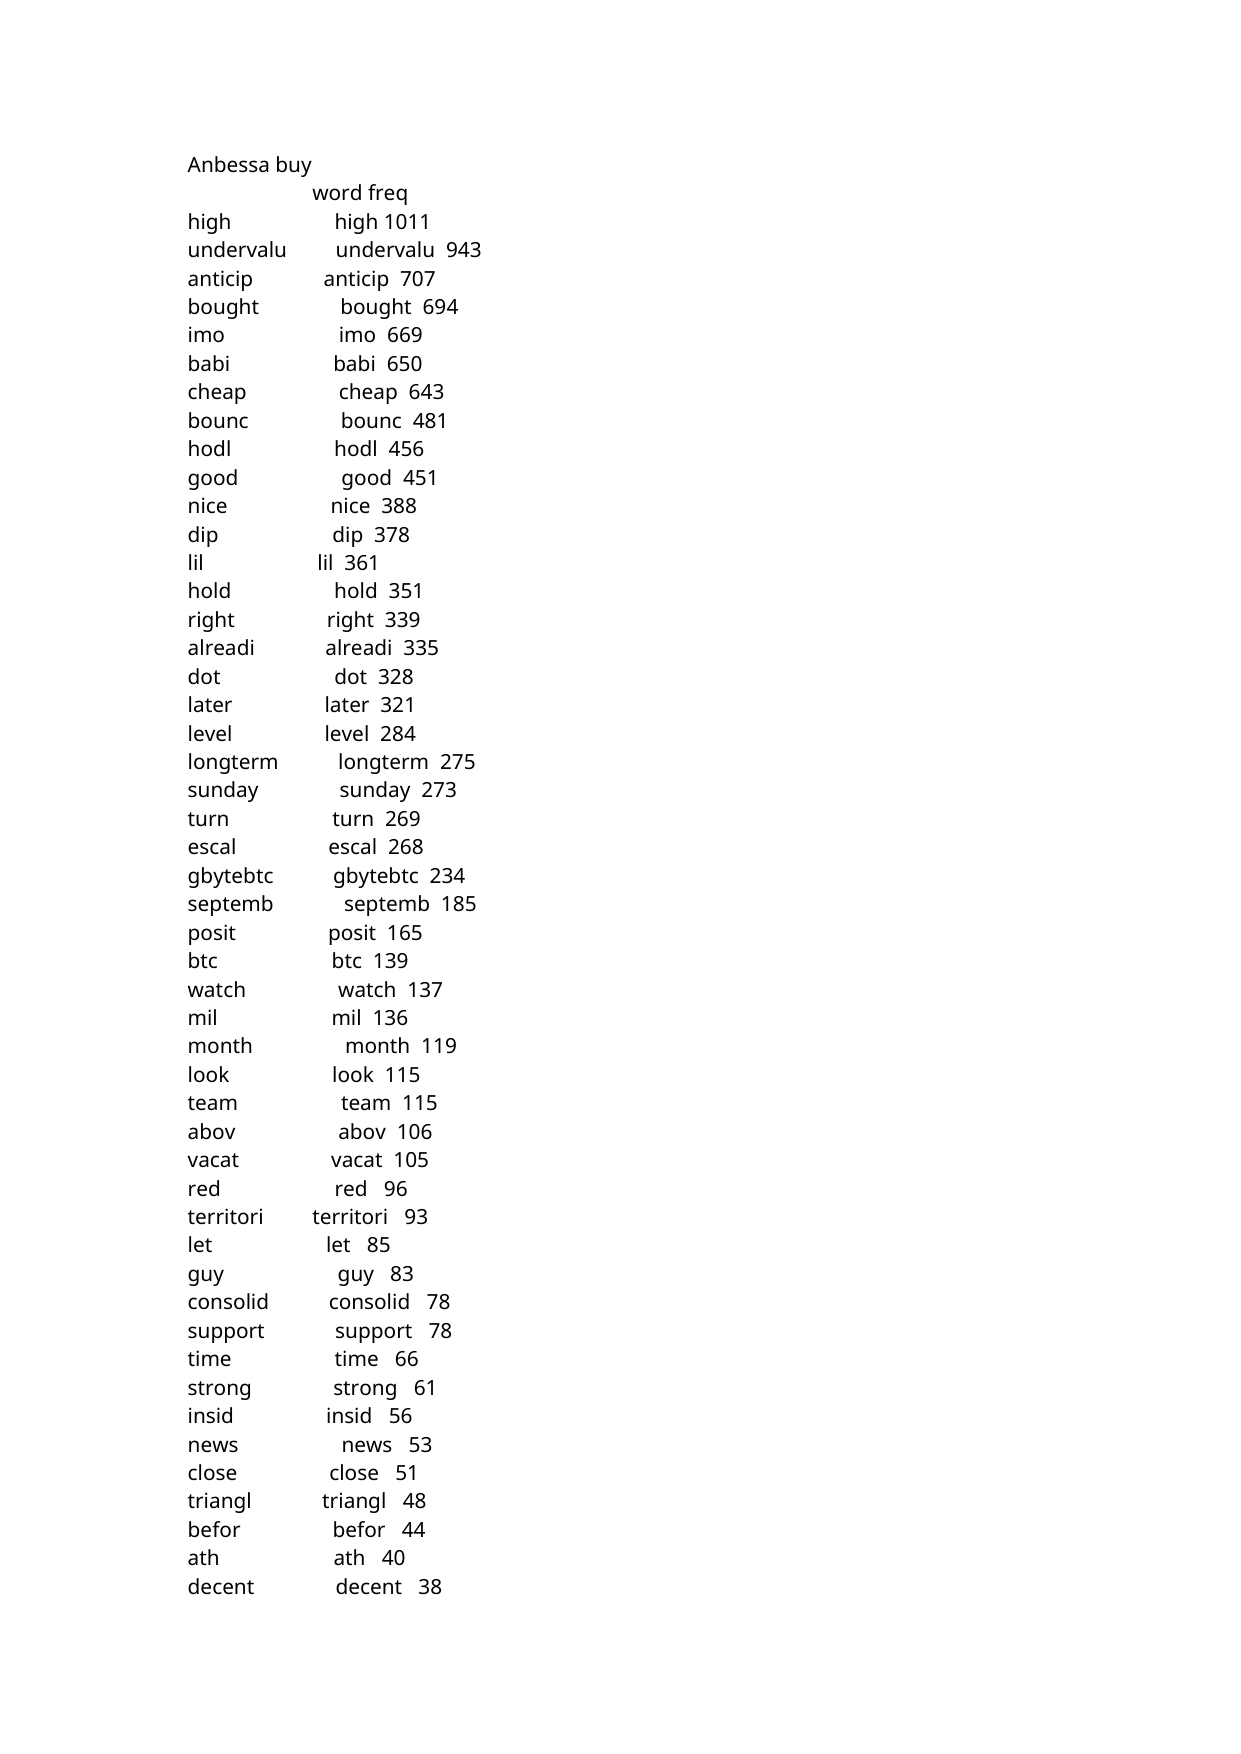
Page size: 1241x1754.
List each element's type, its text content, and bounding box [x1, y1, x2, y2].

text vacat vacat 105 [187, 1145, 1053, 1174]
text imo imo 669 [187, 321, 1053, 349]
text level level 284 [187, 719, 1053, 747]
text ath ath 40 [187, 1543, 1053, 1572]
text news news 53 [187, 1430, 1053, 1458]
text posit posit 165 [187, 918, 1053, 946]
text right right 339 [187, 605, 1053, 633]
text month month 119 [187, 1032, 1053, 1060]
text territori territori 93 [187, 1202, 1053, 1231]
text lil lil 361 [187, 548, 1053, 577]
text gbytebtc gbytebtc 234 [187, 861, 1053, 889]
text let let 85 [187, 1231, 1053, 1259]
text hodl hodl 456 [187, 434, 1053, 463]
text high high 1011 [187, 207, 1053, 235]
text triangl triangl 48 [187, 1487, 1053, 1515]
text word freq [187, 178, 1053, 207]
text time time 66 [187, 1344, 1053, 1373]
text later later 321 [187, 690, 1053, 719]
text support support 78 [187, 1316, 1053, 1344]
text decent decent 38 [187, 1572, 1053, 1600]
text dot dot 328 [187, 662, 1053, 690]
text turn turn 269 [187, 804, 1053, 832]
text btc btc 139 [187, 946, 1053, 975]
text consolid consolid 78 [187, 1287, 1053, 1316]
text look look 115 [187, 1060, 1053, 1088]
text team team 115 [187, 1088, 1053, 1117]
text mil mil 136 [187, 1003, 1053, 1032]
text escal escal 268 [187, 832, 1053, 861]
text septemb septemb 185 [187, 889, 1053, 918]
text dip dip 378 [187, 520, 1053, 548]
text bought bought 694 [187, 292, 1053, 321]
text hold hold 351 [187, 577, 1053, 605]
text insid insid 56 [187, 1401, 1053, 1430]
text strong strong 61 [187, 1373, 1053, 1401]
text abov abov 106 [187, 1117, 1053, 1145]
text befor befor 44 [187, 1515, 1053, 1543]
text nice nice 388 [187, 491, 1053, 520]
text alreadi alreadi 335 [187, 633, 1053, 662]
text babi babi 650 [187, 349, 1053, 377]
text sunday sunday 273 [187, 776, 1053, 804]
text longterm longterm 275 [187, 747, 1053, 776]
text cheap cheap 643 [187, 377, 1053, 406]
text anticip anticip 707 [187, 264, 1053, 292]
text bounc bounc 481 [187, 406, 1053, 434]
text undervalu undervalu 943 [187, 235, 1053, 264]
text close close 51 [187, 1458, 1053, 1487]
text good good 451 [187, 463, 1053, 491]
text Anbessa buy [187, 150, 1053, 178]
text watch watch 137 [187, 975, 1053, 1003]
text guy guy 83 [187, 1259, 1053, 1287]
text red red 96 [187, 1174, 1053, 1202]
